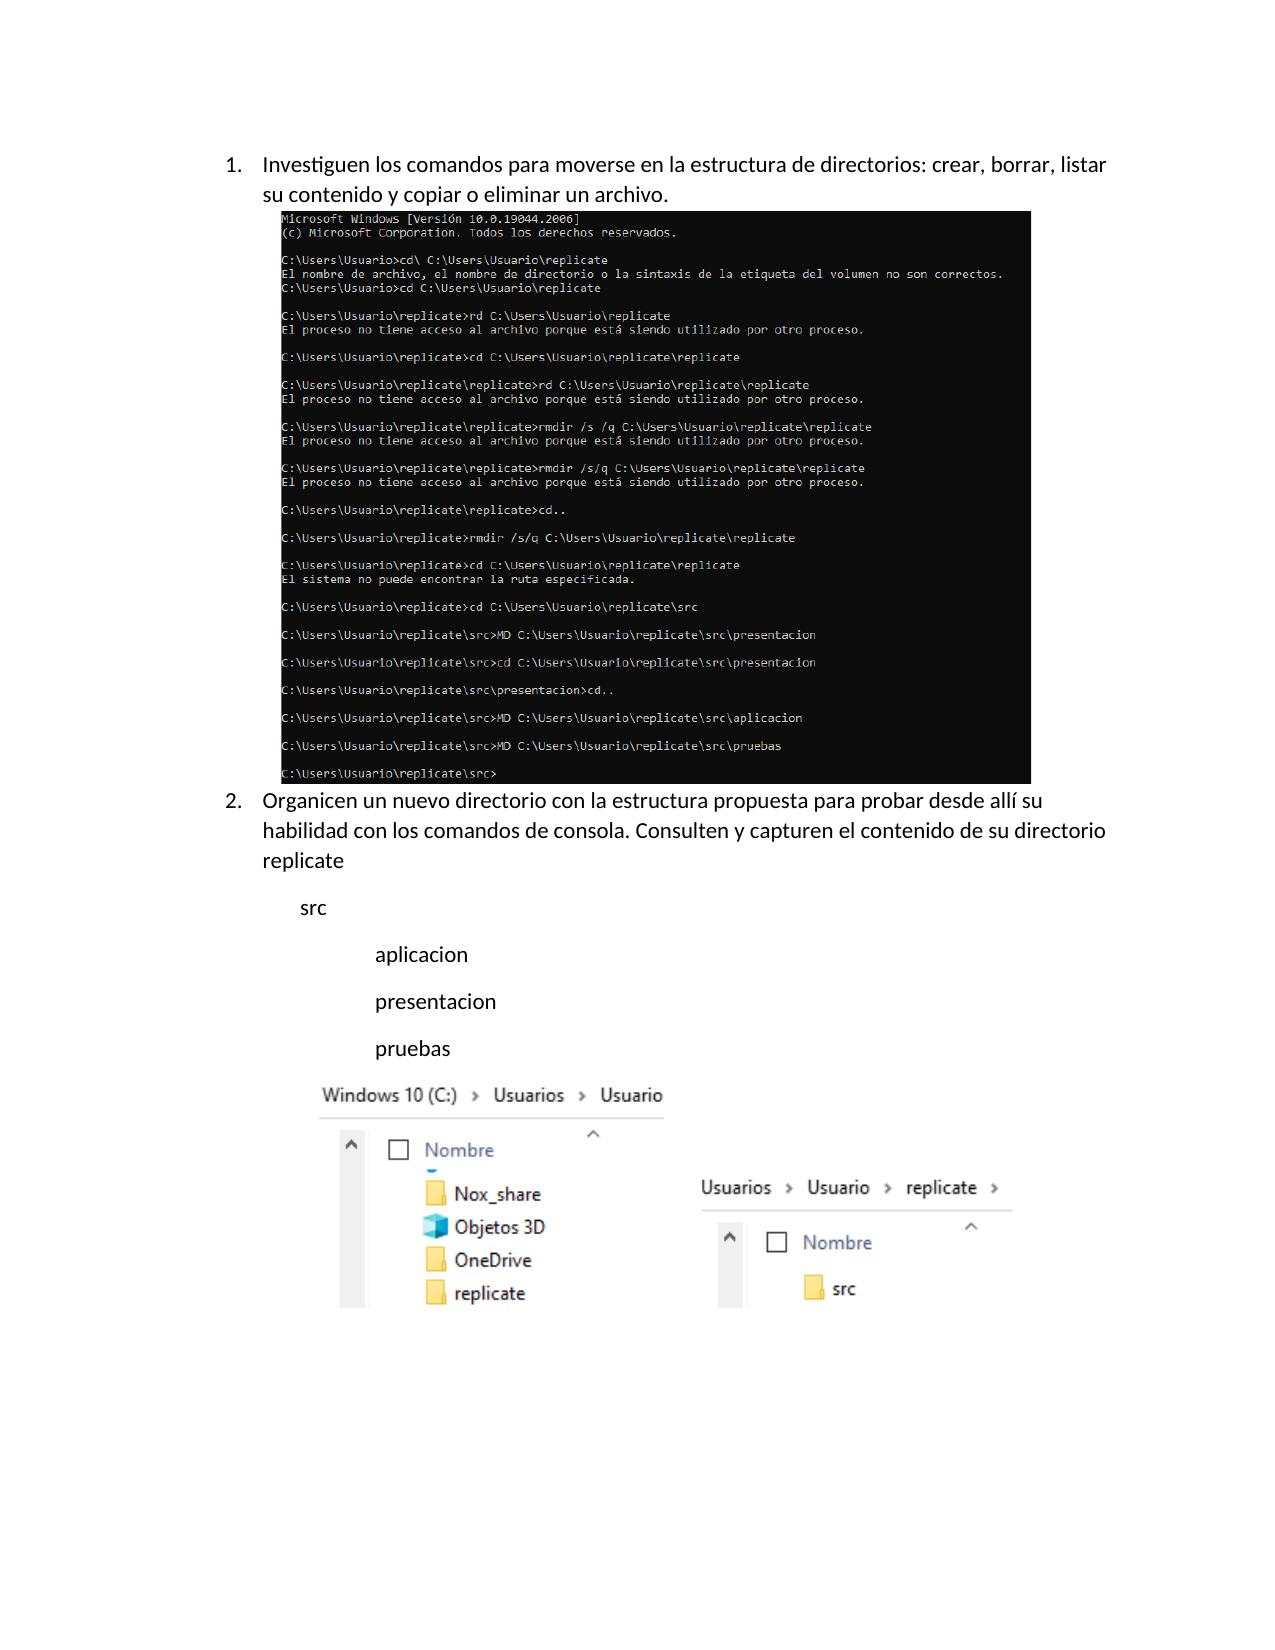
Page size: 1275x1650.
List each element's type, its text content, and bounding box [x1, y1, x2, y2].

text pruebas [300, 1034, 1125, 1062]
text src [225, 893, 1125, 921]
text presentacion [300, 987, 1125, 1015]
text aplicacion [300, 940, 1125, 968]
list Investiguen los comandos para moverse en la estructura de directorios: crear, borrar, listar su contenido y copiar o eliminar un archivo. [225, 150, 1125, 784]
list Organicen un nuevo directorio con la estructura propuesta para probar desde allí su habilidad con los comandos de consola. Consulten y capturen el contenido de su directorio replicate [225, 786, 1125, 874]
